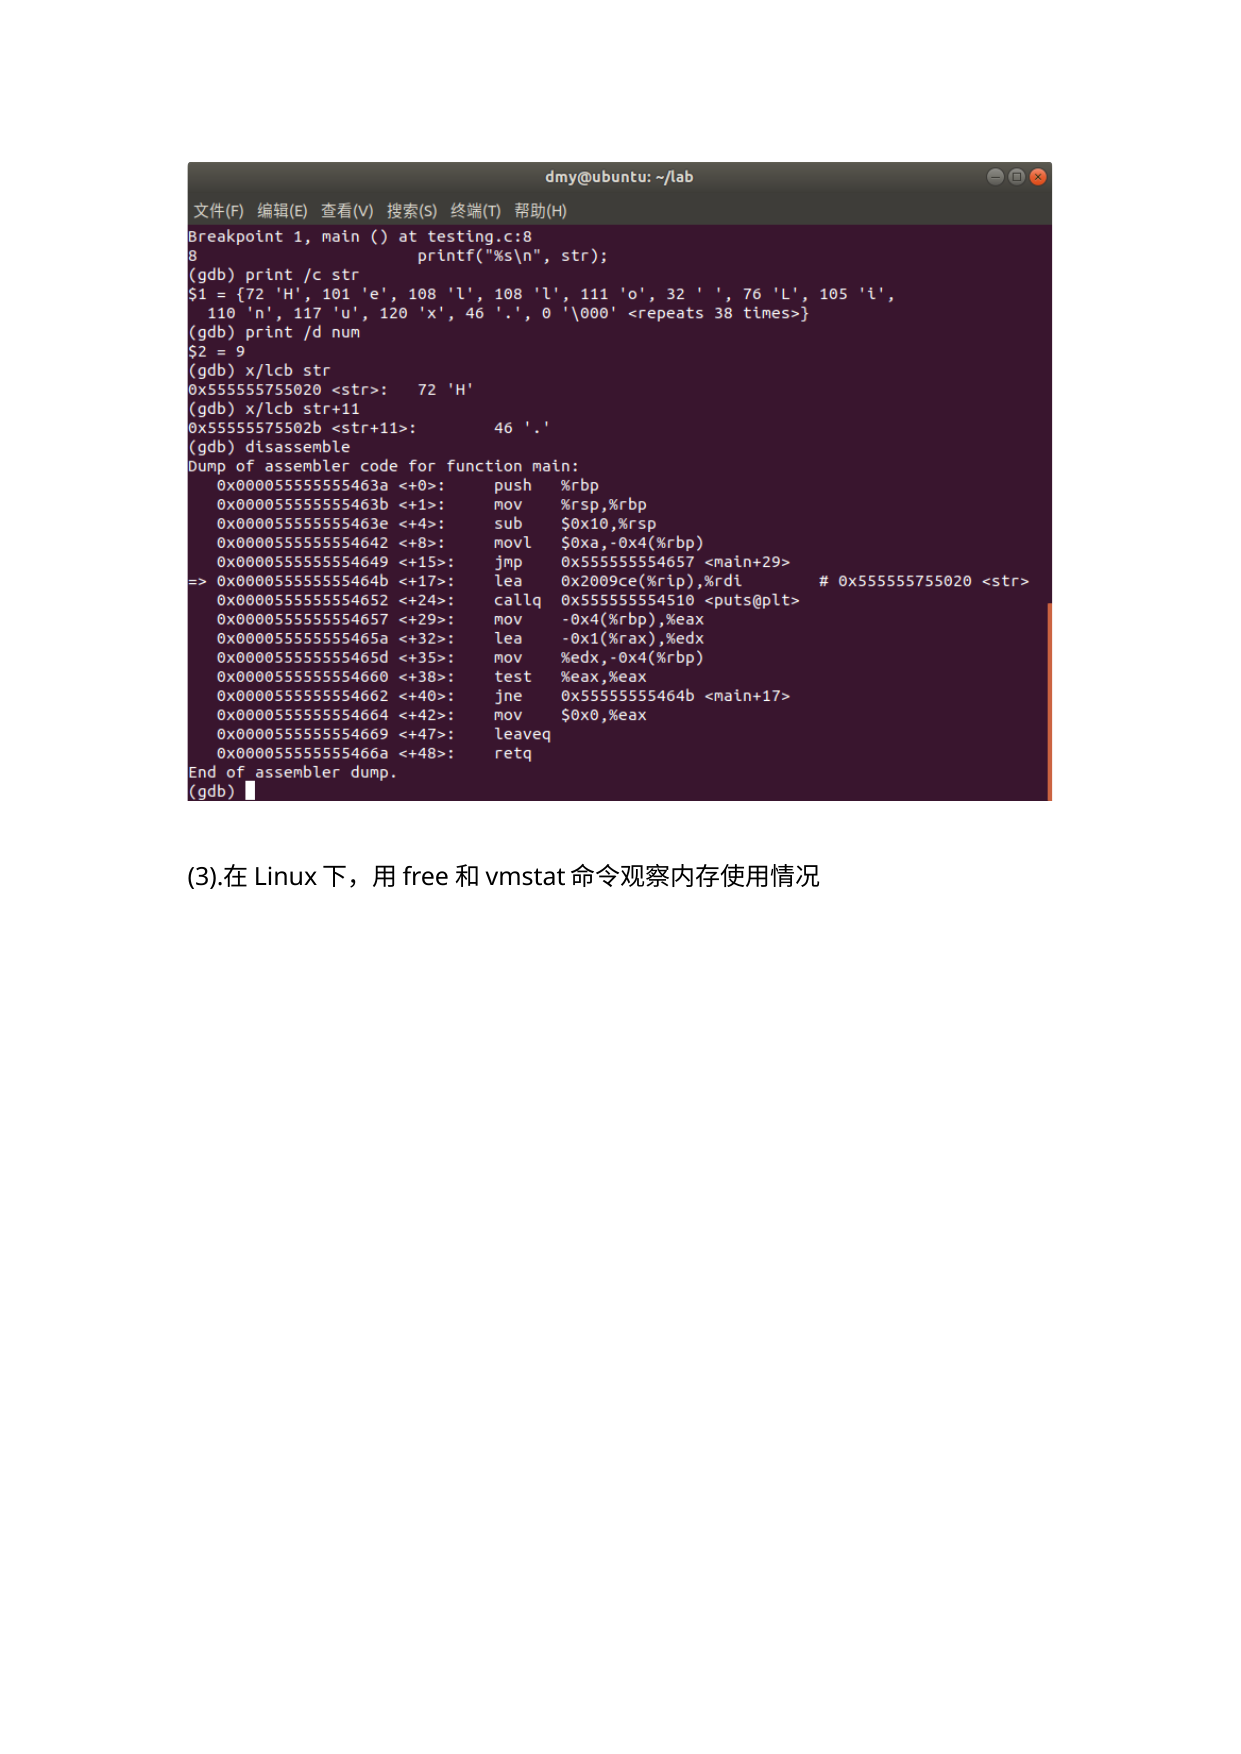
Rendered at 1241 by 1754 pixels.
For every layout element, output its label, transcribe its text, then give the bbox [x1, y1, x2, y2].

picture [187, 162, 1053, 801]
text (3).在Linux下，用free 和vmstat命令观察内存使用情况 [187, 842, 1053, 907]
